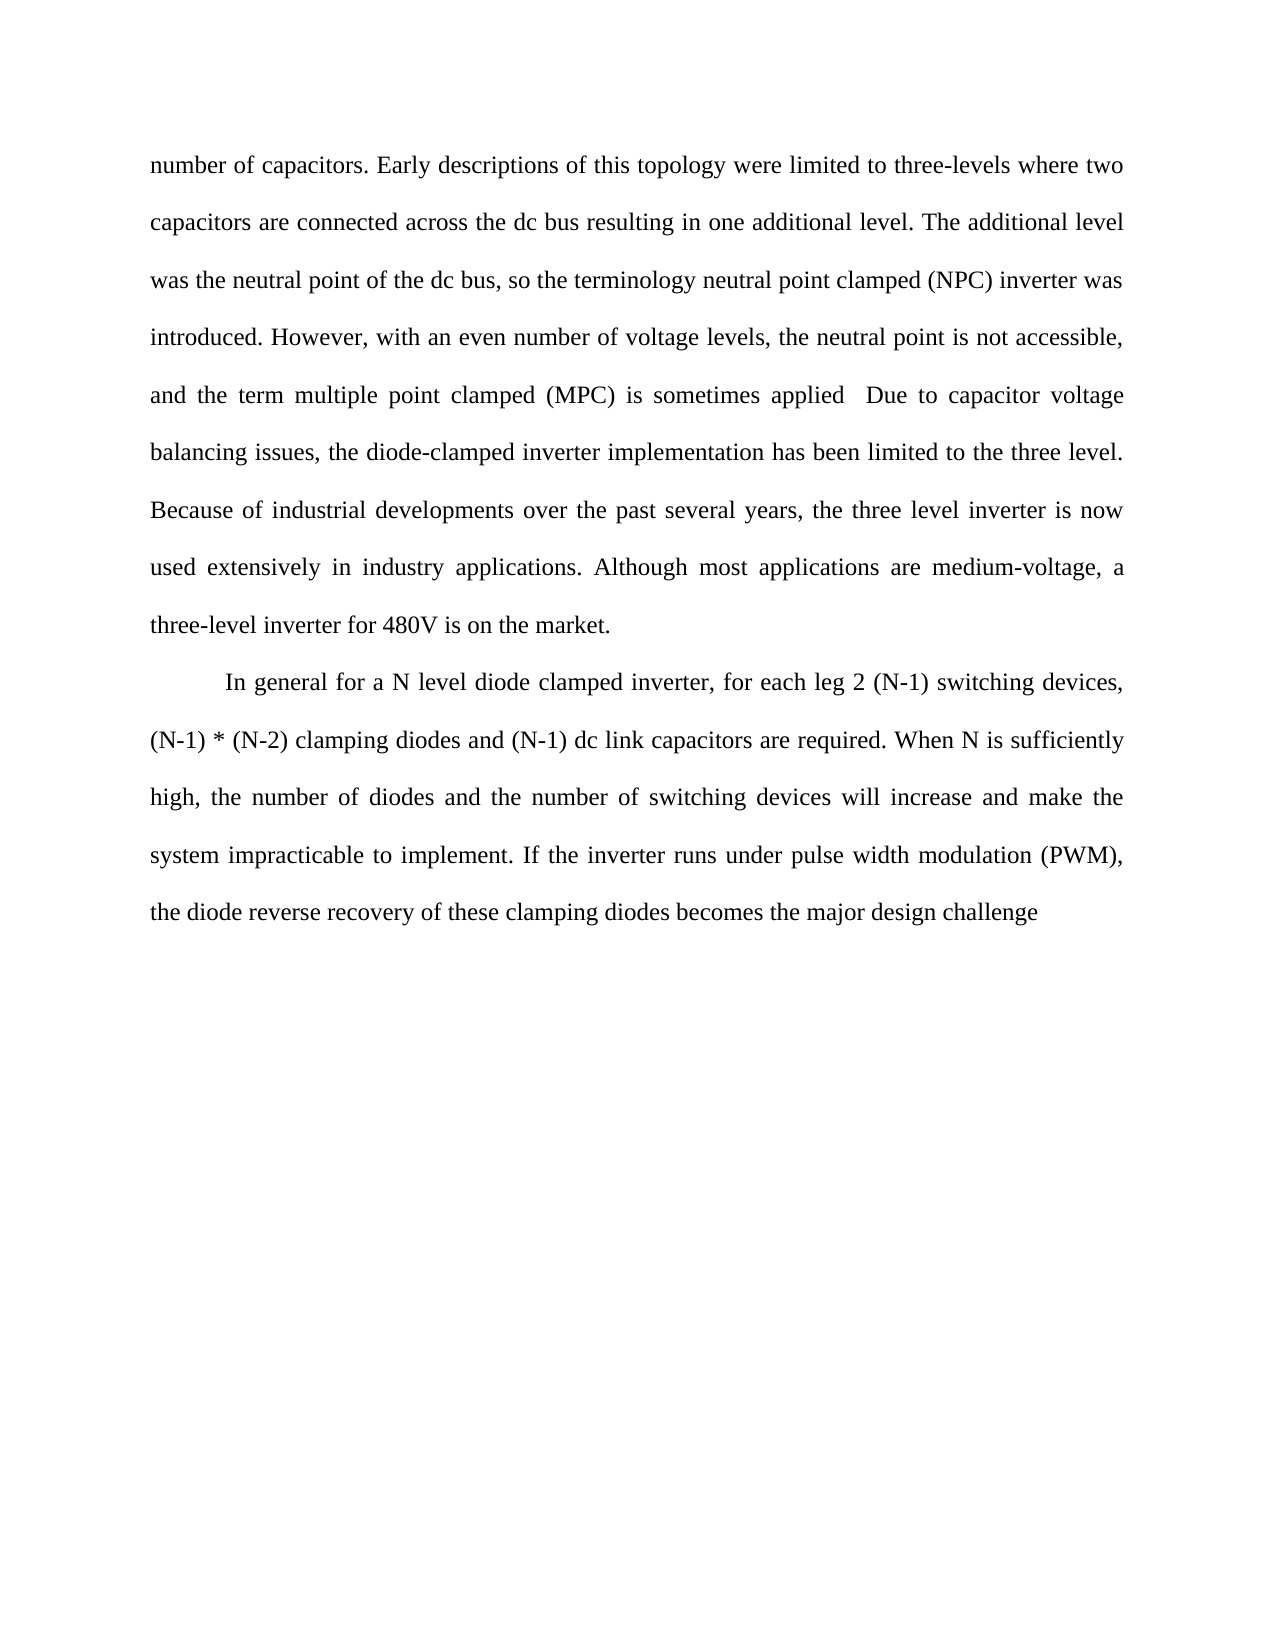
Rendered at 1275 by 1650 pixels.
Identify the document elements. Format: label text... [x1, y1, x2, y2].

text In general for a N level diode clamped inverter, for each leg 2 (N-1) switching devices, (N-1) * (N-2) clamping diodes and (N-1) dc link capacitors are required. When N is sufficiently high, the number of diodes and the number of switching devices will increase and make the system impracticable to implement. If the inverter runs under pulse width modulation (PWM), the diode reverse recovery of these clamping diodes becomes the major design challenge [150, 667, 1125, 926]
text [150, 150, 1125, 639]
